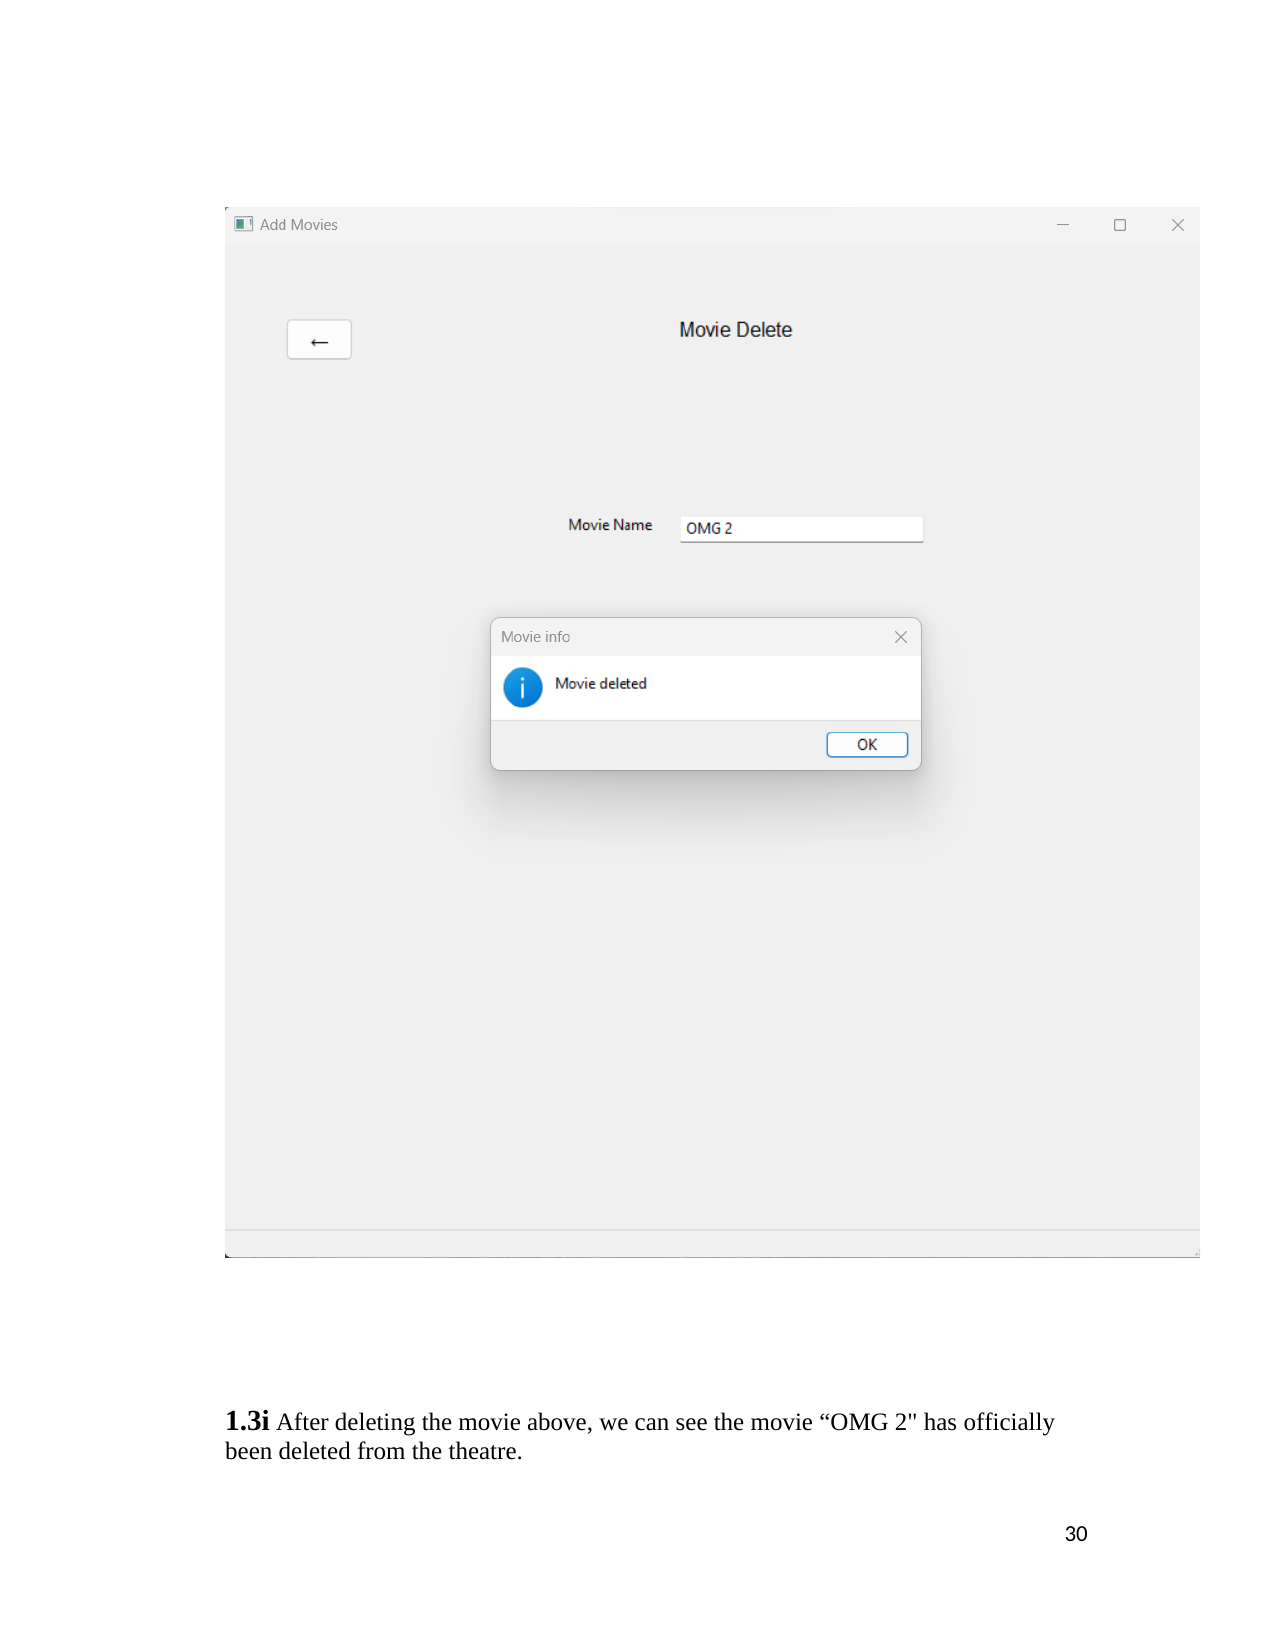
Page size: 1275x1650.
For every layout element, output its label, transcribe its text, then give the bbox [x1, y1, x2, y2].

picture [225, 207, 1200, 1258]
text 1.3i After deleting the movie above, we can see the movie “OMG 2" has officially been deleted from the theatre. [225, 1403, 1087, 1465]
